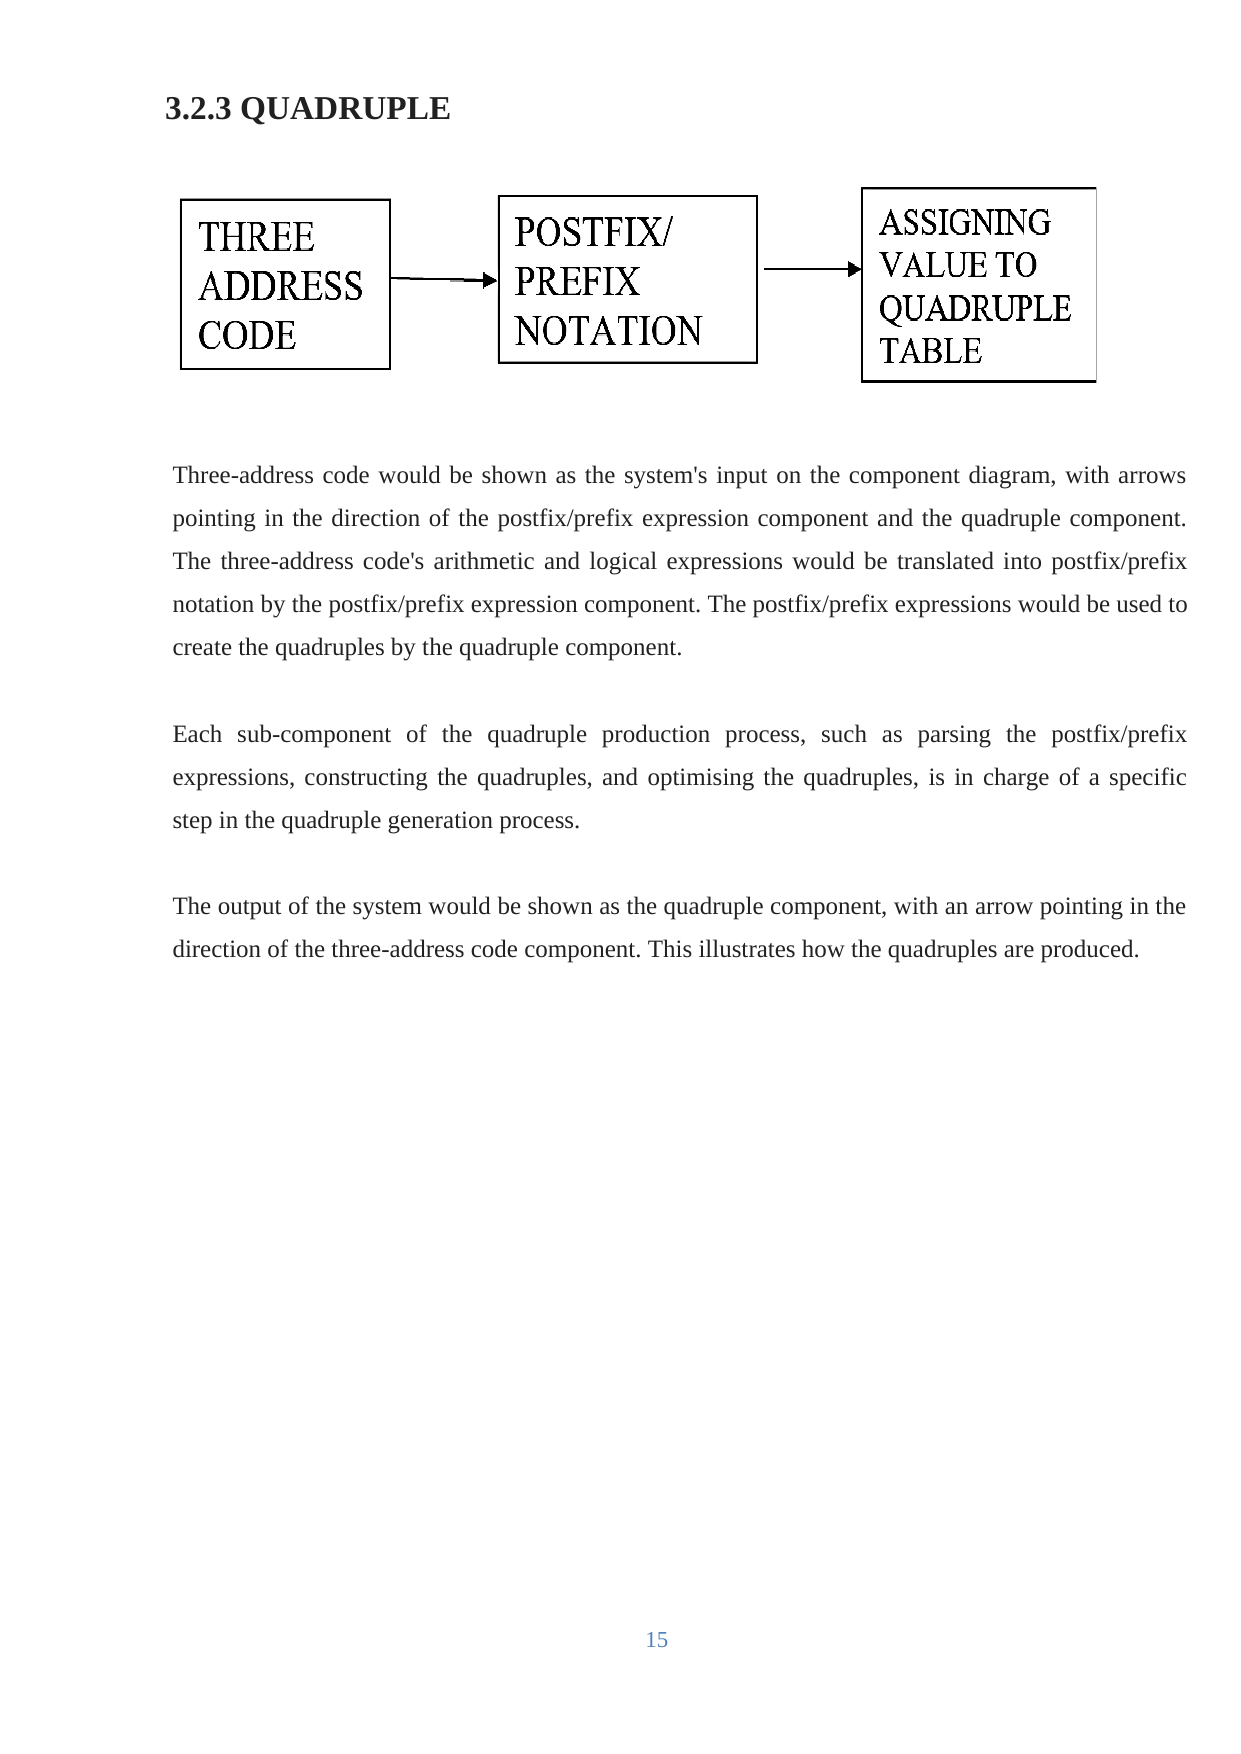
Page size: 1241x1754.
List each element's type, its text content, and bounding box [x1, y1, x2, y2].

text Each sub-component of the quadruple production process, such as parsing the postfix/prefix expressions, constructing the quadruples, and optimising the quadruples, is in charge of a specific step in the quadruple generation process. [172, 719, 1188, 834]
picture [179, 187, 1097, 383]
text The output of the system would be shown as the quadruple component, with an arrow pointing in the direction of the three-address code component. This illustrates how the quadruples are produced. [172, 891, 1188, 963]
subtitle QUADRUPLE [165, 88, 1188, 126]
text Three-address code would be shown as the system's input on the component diagram, with arrows pointing in the direction of the postfix/prefix expression component and the quadruple component. The three-address code's arithmetic and logical expressions would be translated into postfix/prefix notation by the postfix/prefix expression component. The postfix/prefix expressions would be used to create the quadruples by the quadruple component. [172, 460, 1188, 661]
